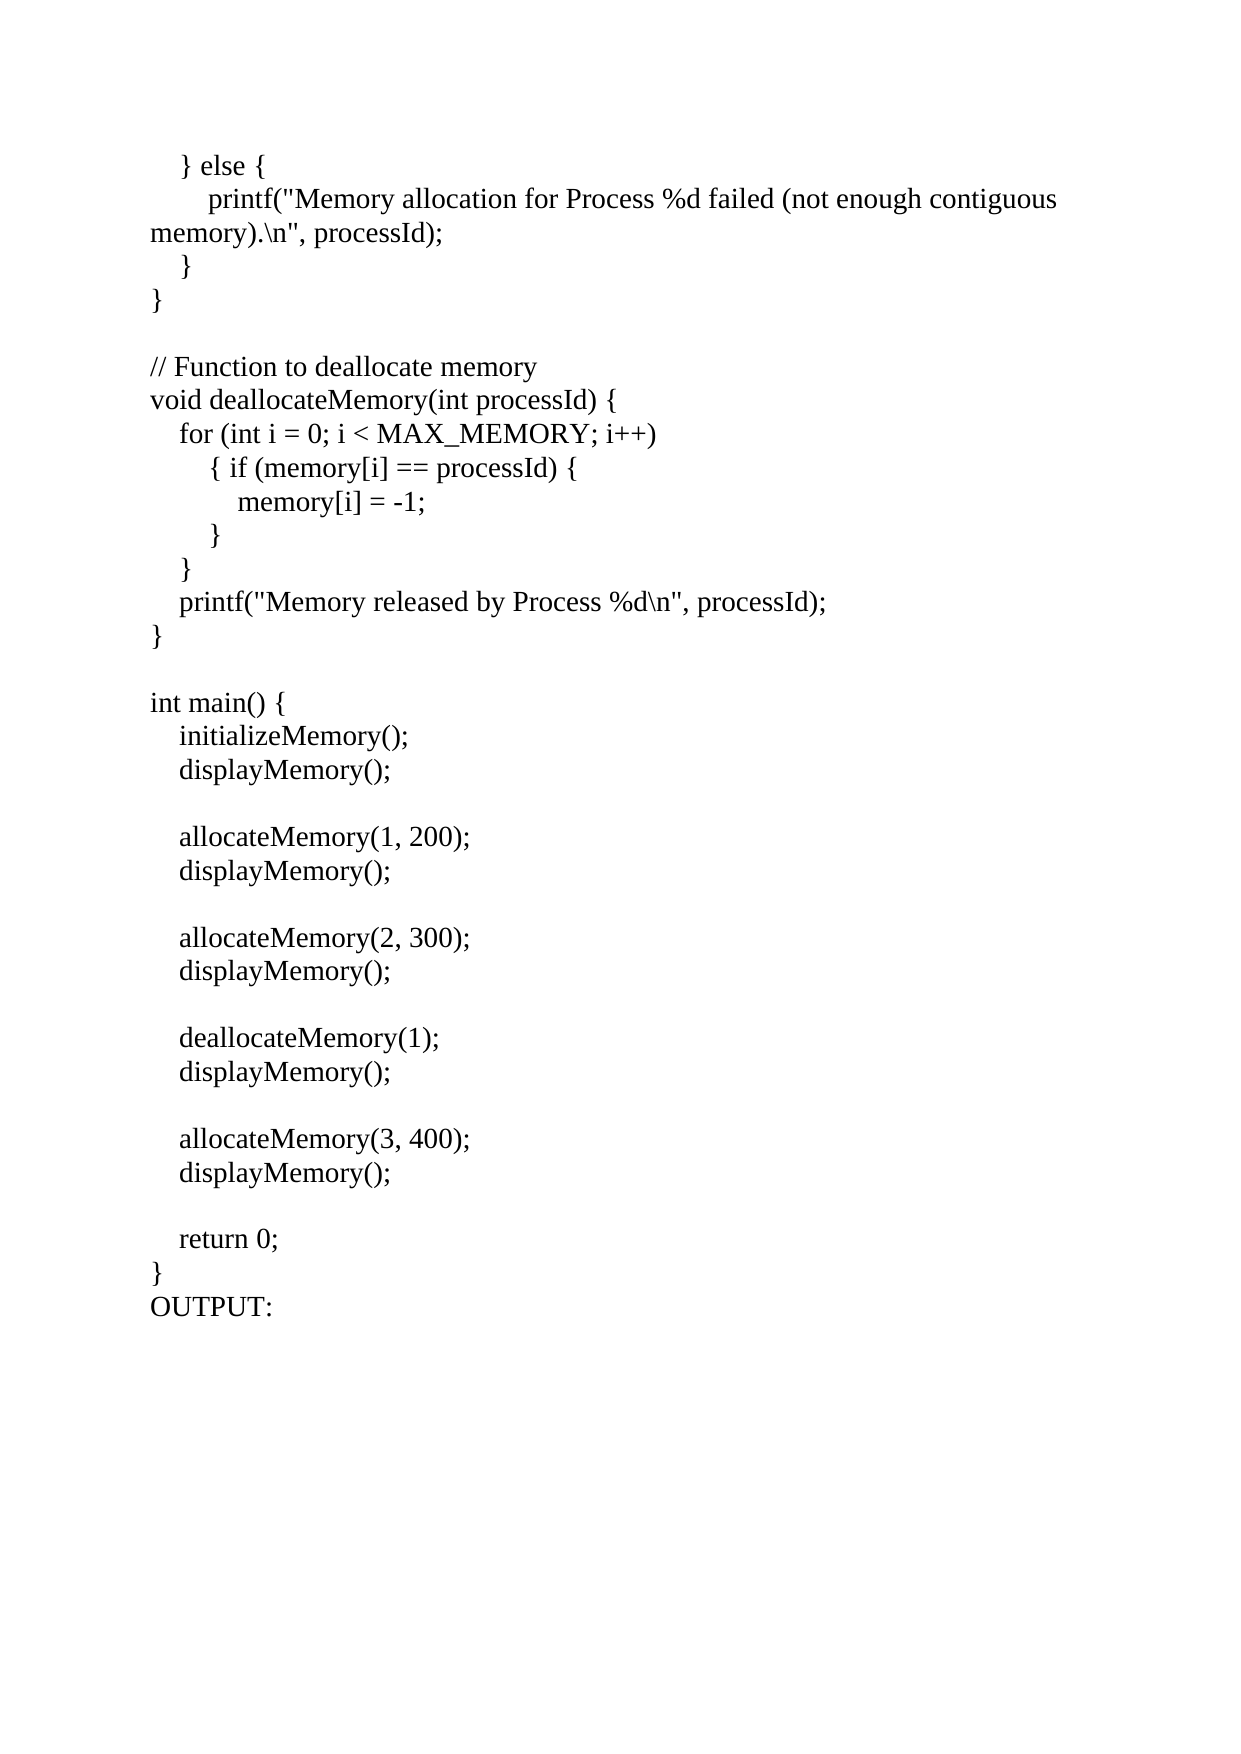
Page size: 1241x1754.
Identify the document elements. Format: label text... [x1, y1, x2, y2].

text } [150, 282, 1176, 316]
text allocateMemory(2, 300); displayMemory(); [179, 920, 472, 987]
text } [179, 551, 1176, 584]
text deallocateMemory(1); displayMemory(); [179, 1021, 441, 1088]
text printf("Memory released by Process %d\n", processId); [179, 584, 1176, 618]
text OUTPUT: [150, 1289, 1176, 1323]
text allocateMemory(3, 400); displayMemory(); [179, 1121, 472, 1188]
text allocateMemory(1, 200); displayMemory(); [179, 819, 472, 886]
text } [150, 1256, 1176, 1289]
text } [150, 618, 1176, 651]
text } [179, 249, 1176, 282]
text memory[i] = -1; [237, 484, 1176, 517]
text return 0; [179, 1222, 1176, 1256]
text void deallocateMemory(int processId) { [150, 383, 1176, 416]
text } else { [179, 148, 1176, 182]
text // Function to deallocate memory [150, 349, 1176, 383]
text int main() { initializeMemory(); displayMemory(); [150, 685, 411, 786]
text } [208, 517, 1176, 551]
text printf("Memory allocation for Process %d failed (not enough contiguous memory).\n", processId); [150, 182, 1059, 249]
text for (int i = 0; i < MAX_MEMORY; i++) { if (memory[i] == processId) { [179, 416, 674, 483]
